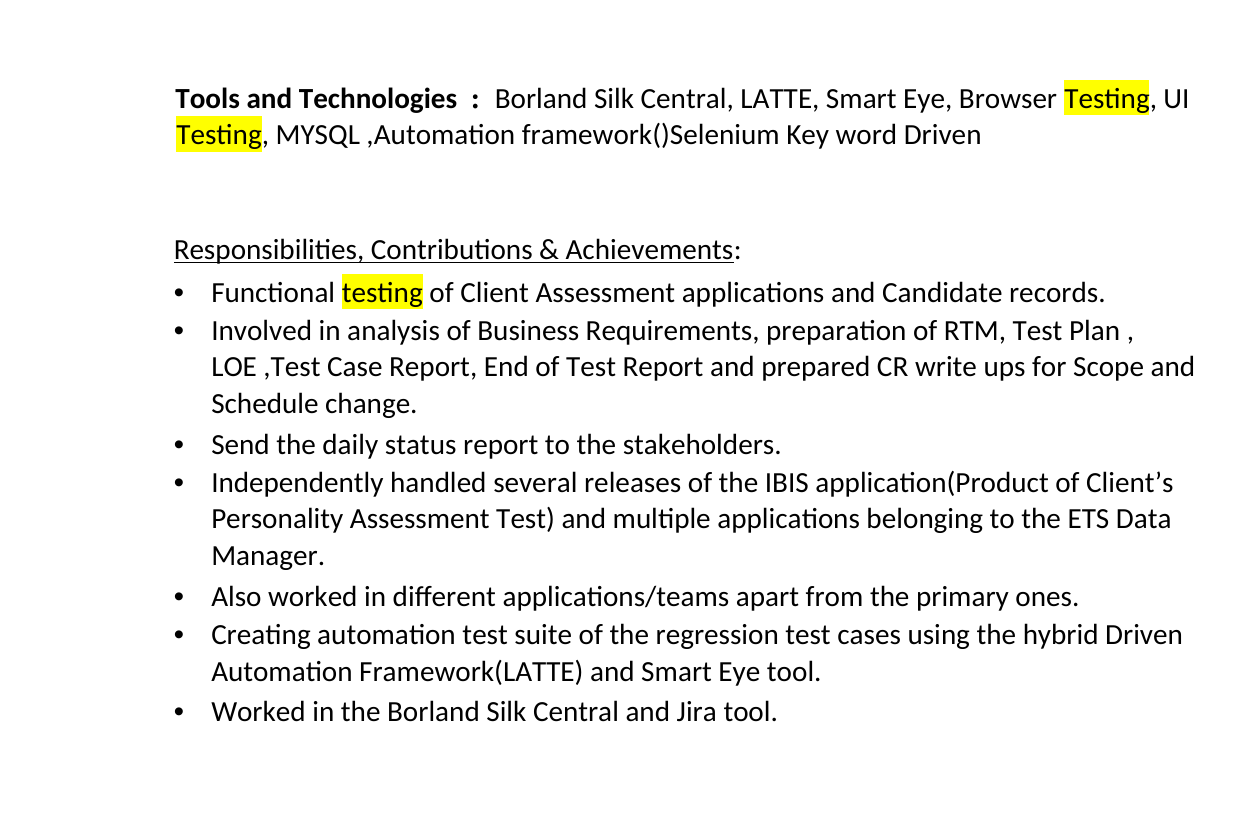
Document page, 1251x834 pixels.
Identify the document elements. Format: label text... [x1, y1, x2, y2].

text Tools and Technologies : Borland Silk Central, LATTE, Smart Eye, Browser Testing, UI Testing, MYSQL ,Automation framework()Selenium Key word Driven [175, 80, 1250, 152]
list Also worked in different applications/teams apart from the primary ones. [173, 578, 1235, 614]
list Independently handled several releases of the IBIS application(Product of Client’s Personality Assessment Test) and multiple applications belonging to the ETS Data Manager. [173, 464, 1235, 573]
list Creating automation test suite of the regression test cases using the hybrid Driven Automation Framework(LATTE) and Smart Eye tool. [173, 616, 1235, 688]
list Worked in the Borland Silk Central and Jira tool. [173, 693, 1235, 729]
list Involved in analysis of Business Requirements, preparation of RTM, Test Plan , LOE ,Test Case Report, End of Test Report and prepared CR write ups for Scope and Schedule change. [173, 312, 1235, 421]
text Responsibilities, Contributions & Achievements: [173, 231, 1250, 267]
list Functional testing of Client Assessment applications and Candidate records. [423, 274, 1235, 309]
list Functional testing of Client Assessment applications and Candidate records. [173, 274, 342, 309]
list Send the daily status report to the stakeholders. [173, 426, 1235, 461]
